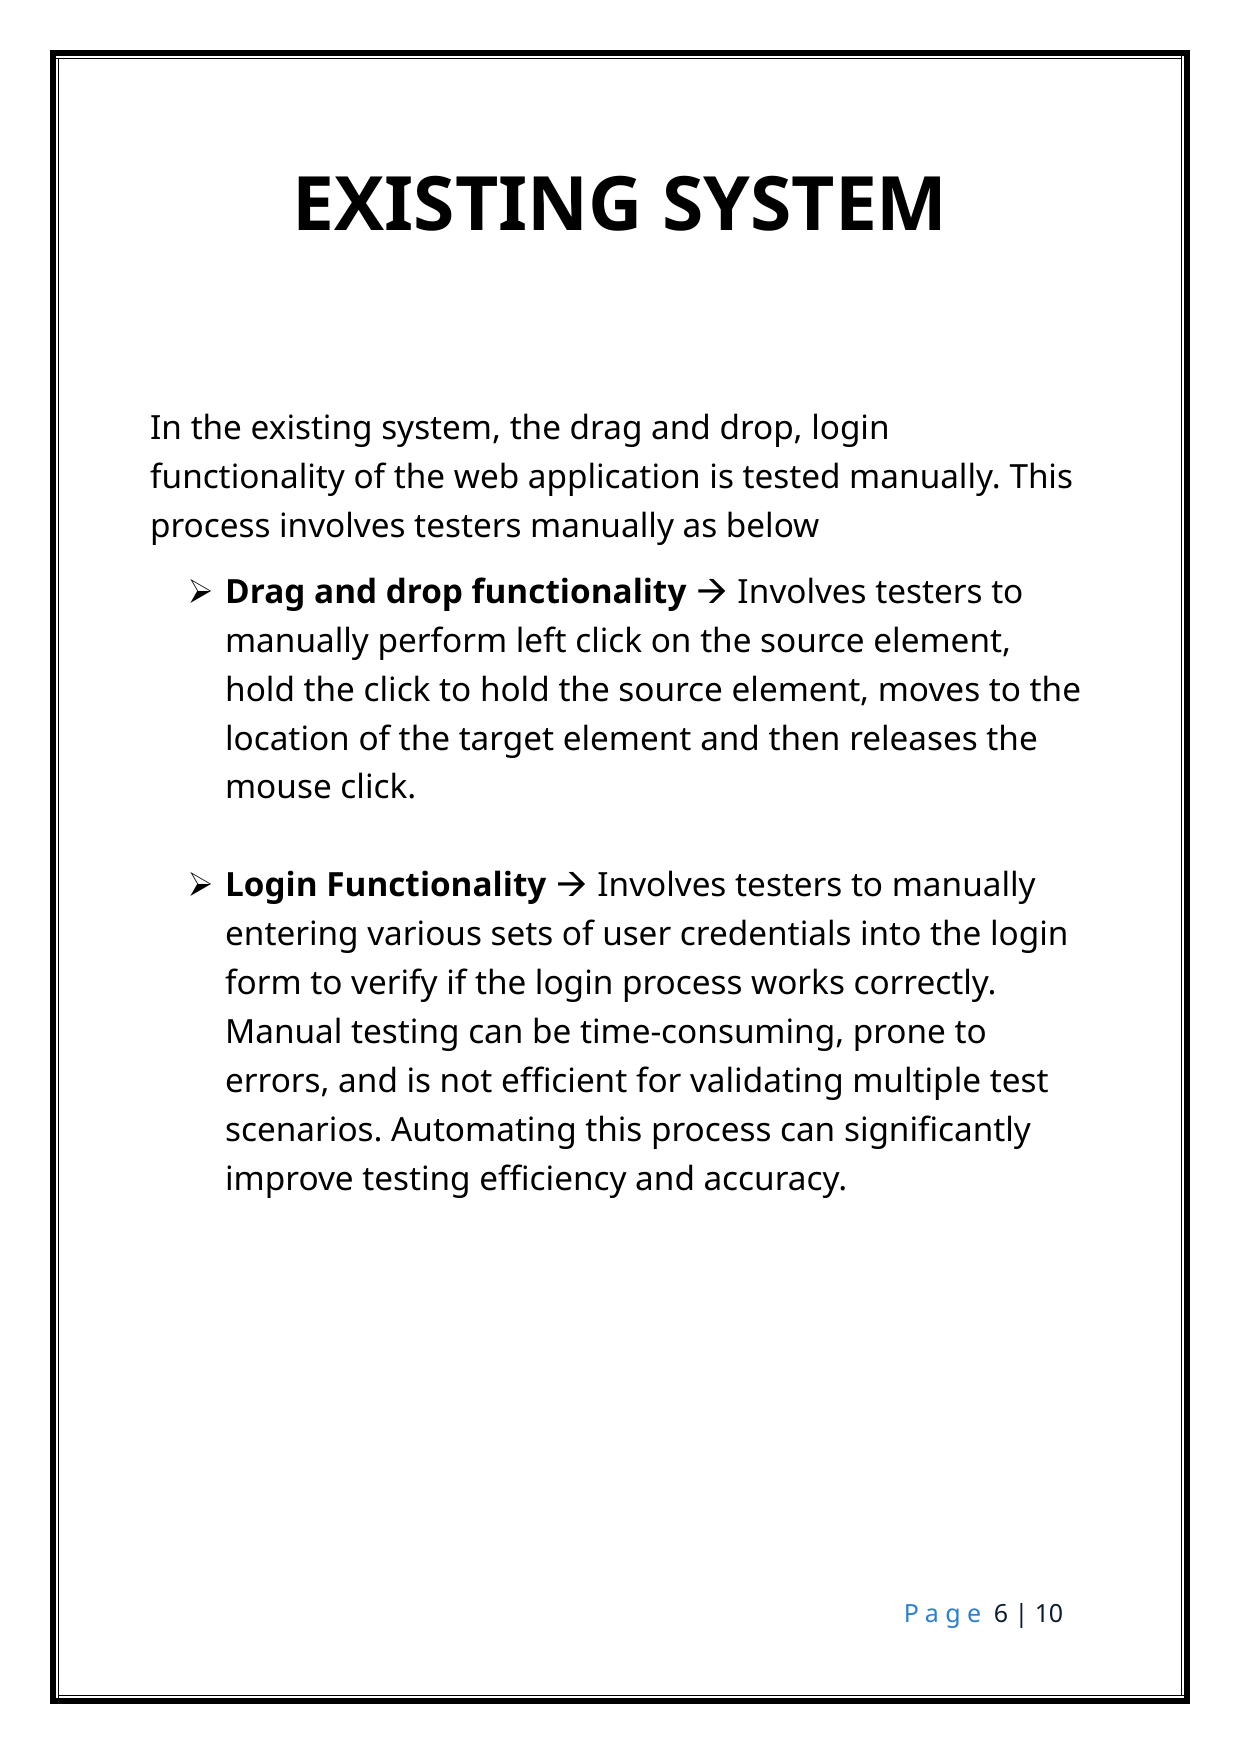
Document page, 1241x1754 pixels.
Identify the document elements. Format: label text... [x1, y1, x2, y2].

list Drag and drop functionality Involves testers to manually perform left click on the source element, hold the click to hold the source element, moves to the location of the target element and then releases the mouse click. [187, 567, 1090, 809]
text EXISTING SYSTEM [150, 150, 1090, 252]
text In the existing system, the drag and drop, login functionality of the web application is tested manually. This process involves testers manually as below [150, 404, 1090, 547]
list Login Functionality Involves testers to manually entering various sets of user credentials into the login form to verify if the login process works correctly. Manual testing can be time-consuming, prone to errors, and is not efficient for validating multiple test scenarios. Automating this process can significantly improve testing efficiency and accuracy. [187, 861, 1090, 1200]
